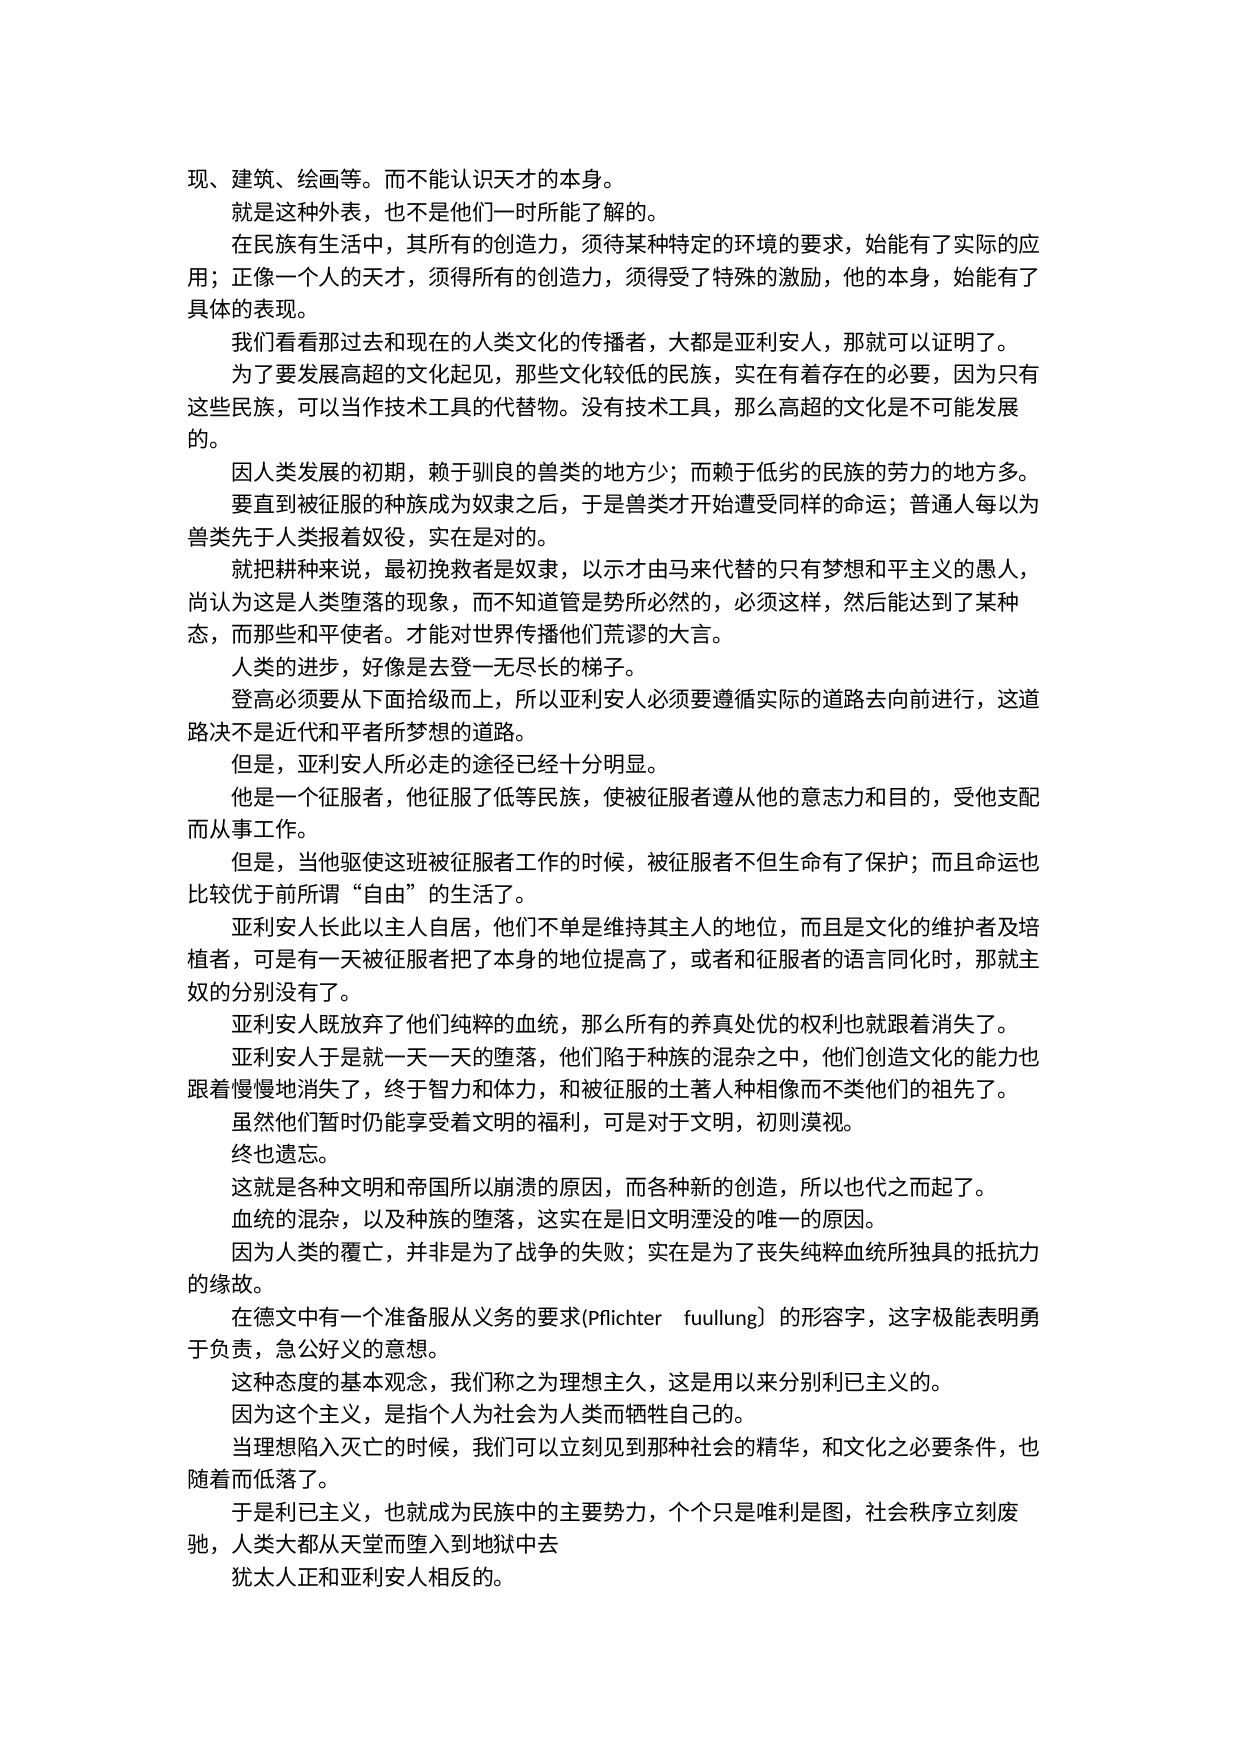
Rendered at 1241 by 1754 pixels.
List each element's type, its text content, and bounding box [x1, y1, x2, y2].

text 血统的混杂，以及种族的堕落，这实在是旧文明湮没的唯一的原因。 [187, 1202, 1053, 1234]
text 因为人类的覆亡，并非是为了战争的失败；实在是为了丧失纯粹血统所独具的抵抗力的缘故。 [187, 1234, 1053, 1299]
text 犹太人正和亚利安人相反的。 [187, 1559, 1053, 1592]
text 在民族有生活中，其所有的创造力，须待某种特定的环境的要求，始能有了实际的应用；正像一个人的天才，须得所有的创造力，须得受了特殊的激励，他的本身，始能有了具体的表现。 [187, 227, 1053, 324]
text 因人类发展的初期，赖于驯良的兽类的地方少；而赖于低劣的民族的劳力的地方多。 [187, 454, 1053, 487]
text 但是，当他驱使这班被征服者工作的时候，被征服者不但生命有了保护；而且命运也比较优于前所谓“自由”的生活了。 [187, 844, 1053, 909]
text 亚利安人长此以主人自居，他们不单是维持其主人的地位，而且是文化的维护者及培植者，可是有一天被征服者把了本身的地位提高了，或者和征服者的语言同化时，那就主奴的分别没有了。 [187, 909, 1053, 1007]
text 因为这个主义，是指个人为社会为人类而牺牲自己的。 [187, 1397, 1053, 1429]
text 亚利安人既放弃了他们纯粹的血统，那么所有的养真处优的权利也就跟着消失了。 [187, 1007, 1053, 1039]
text 在德文中有一个准备服从义务的要求(Pflichter fuullung〕的形容字，这字极能表明勇于负责，急公好义的意想。 [187, 1299, 1053, 1364]
text 亚利安人于是就一天一天的堕落，他们陷于种族的混杂之中，他们创造文化的能力也跟着慢慢地消失了，终于智力和体力，和被征服的土著人种相像而不类他们的祖先了。 [187, 1039, 1053, 1104]
text 虽然他们暂时仍能享受着文明的福利，可是对于文明，初则漠视。 [187, 1104, 1053, 1137]
text 就是这种外表，也不是他们一时所能了解的。 [187, 194, 1053, 227]
text 为了要发展高超的文化起见，那些文化较低的民族，实在有着存在的必要，因为只有这些民族，可以当作技术工具的代替物。没有技术工具，那么高超的文化是不可能发展的。 [187, 357, 1053, 454]
text 这就是各种文明和帝国所以崩溃的原因，而各种新的创造，所以也代之而起了。 [187, 1169, 1053, 1202]
text 就把耕种来说，最初挽救者是奴隶，以示才由马来代替的只有梦想和平主义的愚人，尚认为这是人类堕落的现象，而不知道管是势所必然的，必须这样，然后能达到了某种态，而那些和平使者。才能对世界传播他们荒谬的大言。 [187, 552, 1053, 649]
text 我们看看那过去和现在的人类文化的传播者，大都是亚利安人，那就可以证明了。 [187, 324, 1053, 357]
text 人类的进步，好像是去登一无尽长的梯子。 [187, 649, 1053, 682]
text 终也遗忘。 [187, 1137, 1053, 1169]
text 于是利已主义，也就成为民族中的主要势力，个个只是唯利是图，社会秩序立刻废驰，人类大都从天堂而堕入到地狱中去 [187, 1494, 1053, 1559]
text 他是一个征服者，他征服了低等民族，使被征服者遵从他的意志力和目的，受他支配而从事工作。 [187, 779, 1053, 844]
text 当理想陷入灭亡的时候，我们可以立刻见到那种社会的精华，和文化之必要条件，也随着而低落了。 [187, 1429, 1053, 1494]
text 要直到被征服的种族成为奴隶之后，于是兽类才开始遭受同样的命运；普通人每以为兽类先于人类报着奴役，实在是对的。 [187, 487, 1053, 552]
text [187, 162, 1053, 194]
text 这种态度的基本观念，我们称之为理想主久，这是用以来分别利已主义的。 [187, 1364, 1053, 1397]
text 登高必须要从下面拾级而上，所以亚利安人必须要遵循实际的道路去向前进行，这道路决不是近代和平者所梦想的道路。 [187, 682, 1053, 747]
text 但是，亚利安人所必走的途径已经十分明显。 [187, 747, 1053, 779]
